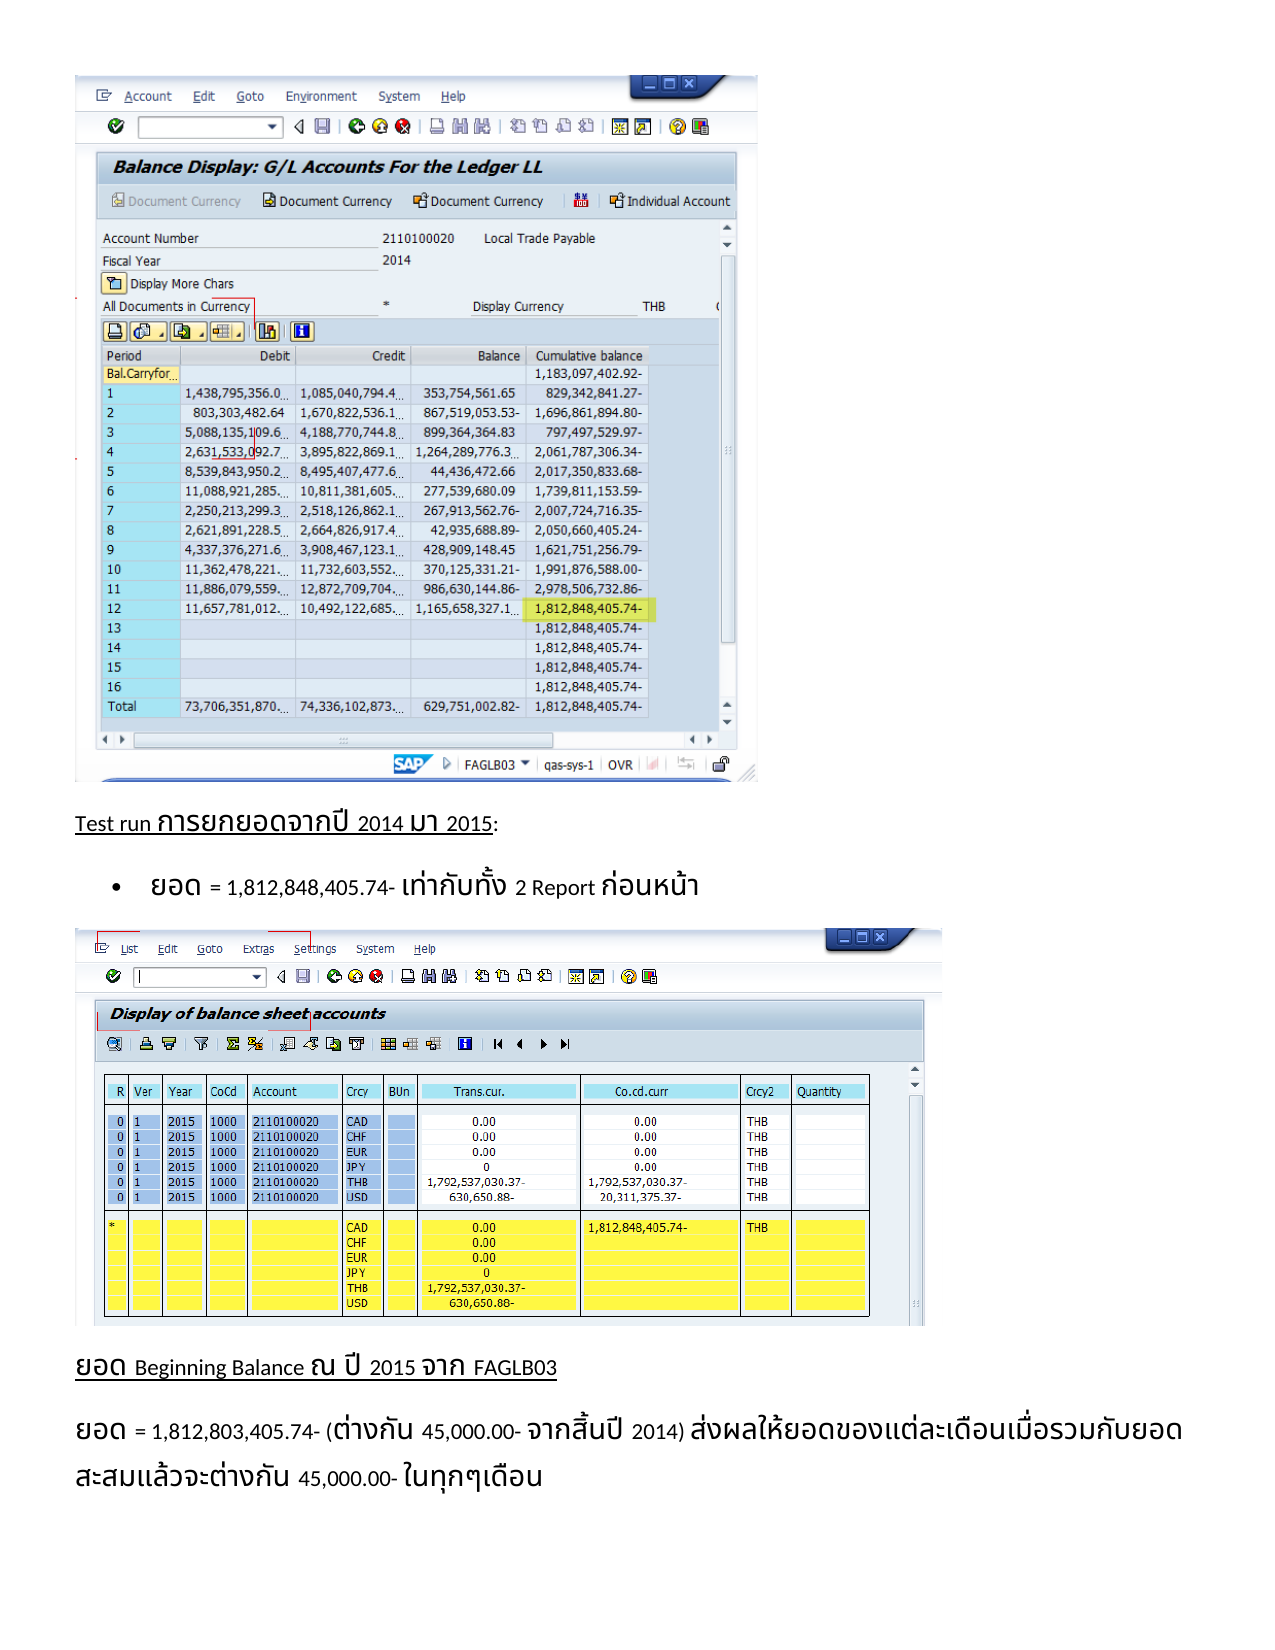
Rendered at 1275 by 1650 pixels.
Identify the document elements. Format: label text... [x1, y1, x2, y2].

text ยอด = 1,812,803,405.74- (ต่างกัน 45,000.00- จากสิ้นปี 2014) ส่งผลให้ยอดของแต่ละเดือนเมื่อรวมกับยอดสะสมแล้วจะต่างกัน 45,000.00- ในทุกๆเดือน [75, 1408, 1200, 1500]
picture [75, 928, 943, 1326]
picture [75, 75, 758, 782]
text Test run การยกยอดจากปี 2014 มา 2015: [75, 800, 1200, 844]
list ยอด = 1,812,848,405.74- เท่ากับทั้ง 2 Report ก่อนหน้า [112, 864, 1200, 908]
text ยอด Beginning Balance ณ ปี 2015 จาก FAGLB03 [75, 1344, 1200, 1388]
